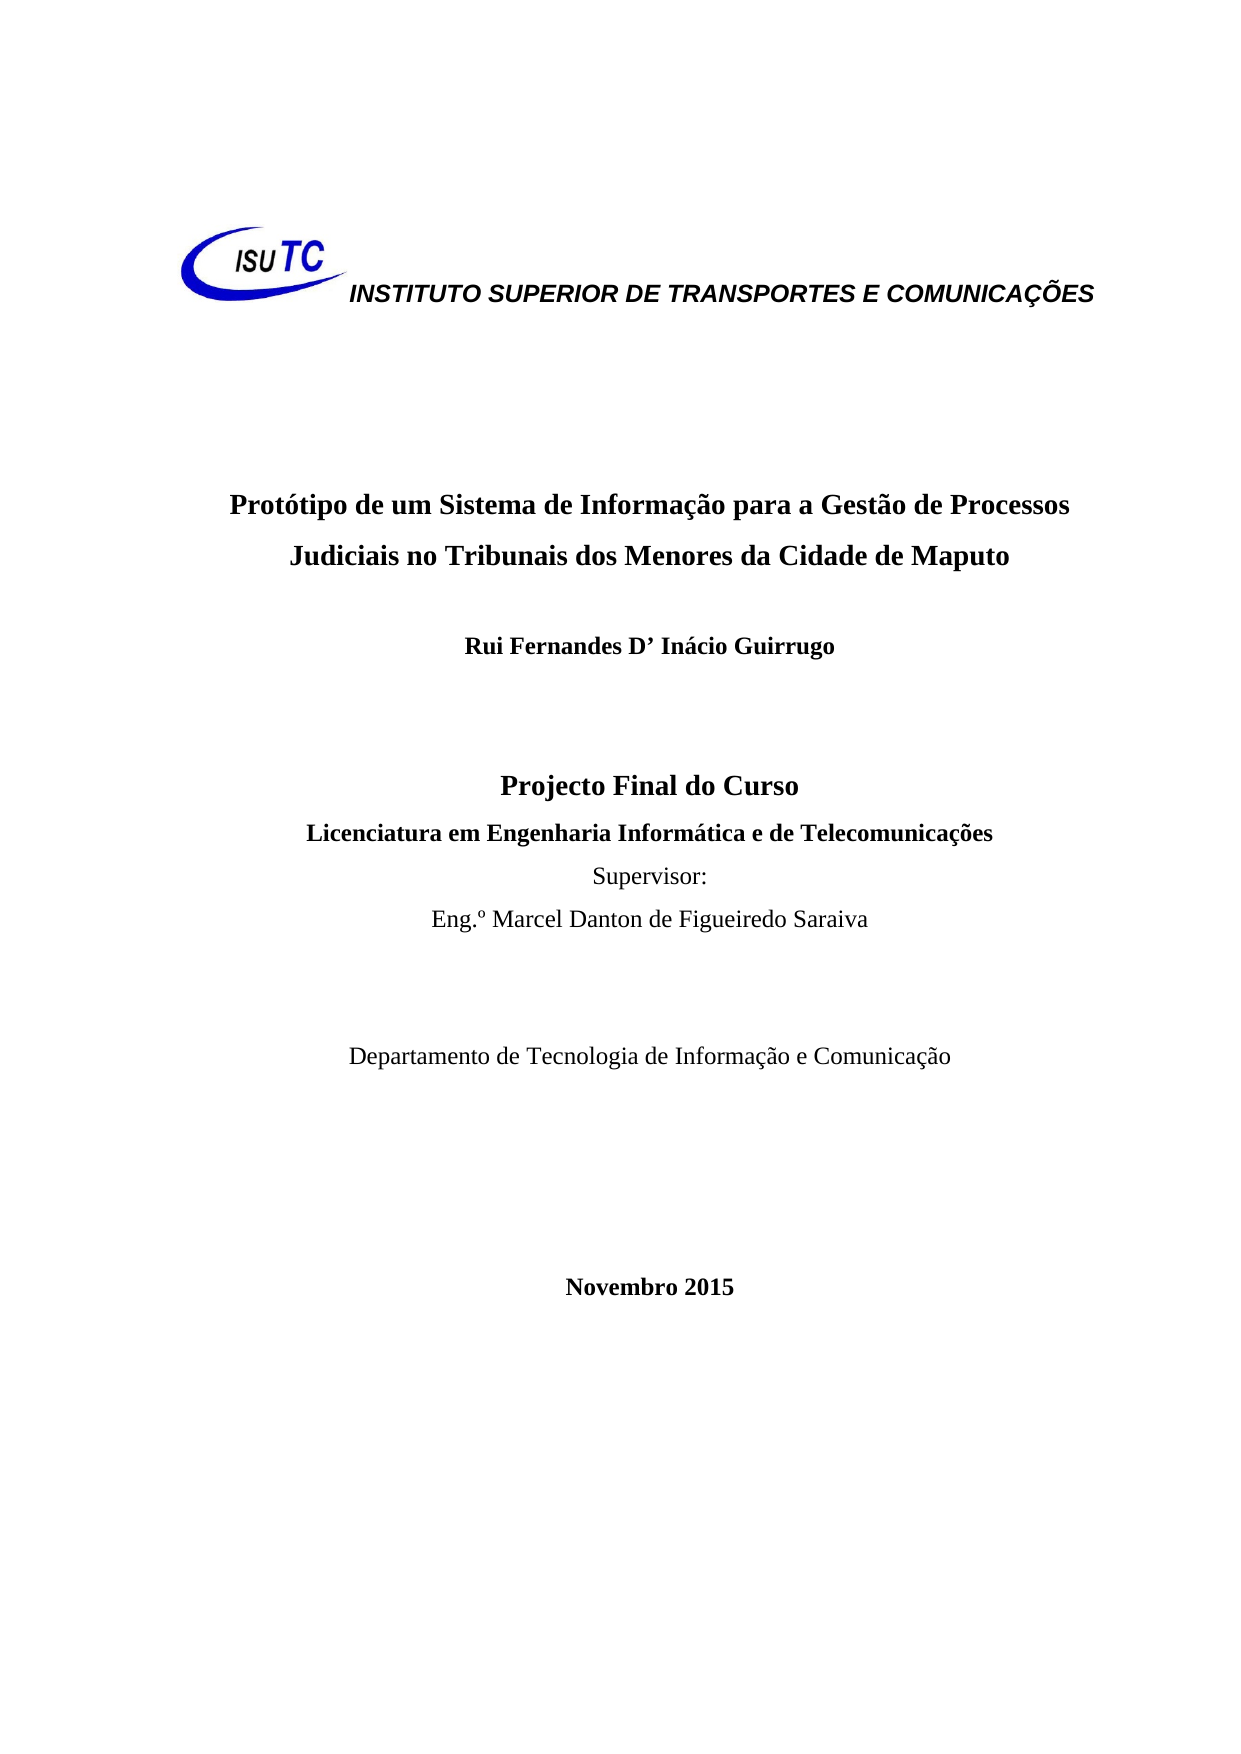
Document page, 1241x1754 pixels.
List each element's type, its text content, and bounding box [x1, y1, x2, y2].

list Licenciatura em Engenharia Informática e de Telecomunicações [177, 818, 1122, 847]
text Supervisor: [177, 861, 1122, 890]
list Eng.º Marcel Danton de Figueiredo Saraiva [177, 904, 1122, 933]
list Novembro 2015 [177, 1272, 1122, 1301]
text Protótipo de um Sistema de Informação para a Gestão de Processos Judiciais no Tribunais dos Menores da Cidade de Maputo [177, 487, 1122, 571]
picture [177, 224, 349, 303]
list Rui Fernandes D’ Inácio Guirrugo [177, 631, 1122, 660]
list Departamento de Tecnologia de Informação e Comunicação [177, 1041, 1122, 1070]
text INSTITUTO SUPERIOR DE TRANSPORTES E COMUNICAÇÕES [177, 224, 1122, 307]
text Projecto Final do Curso [177, 768, 1122, 802]
